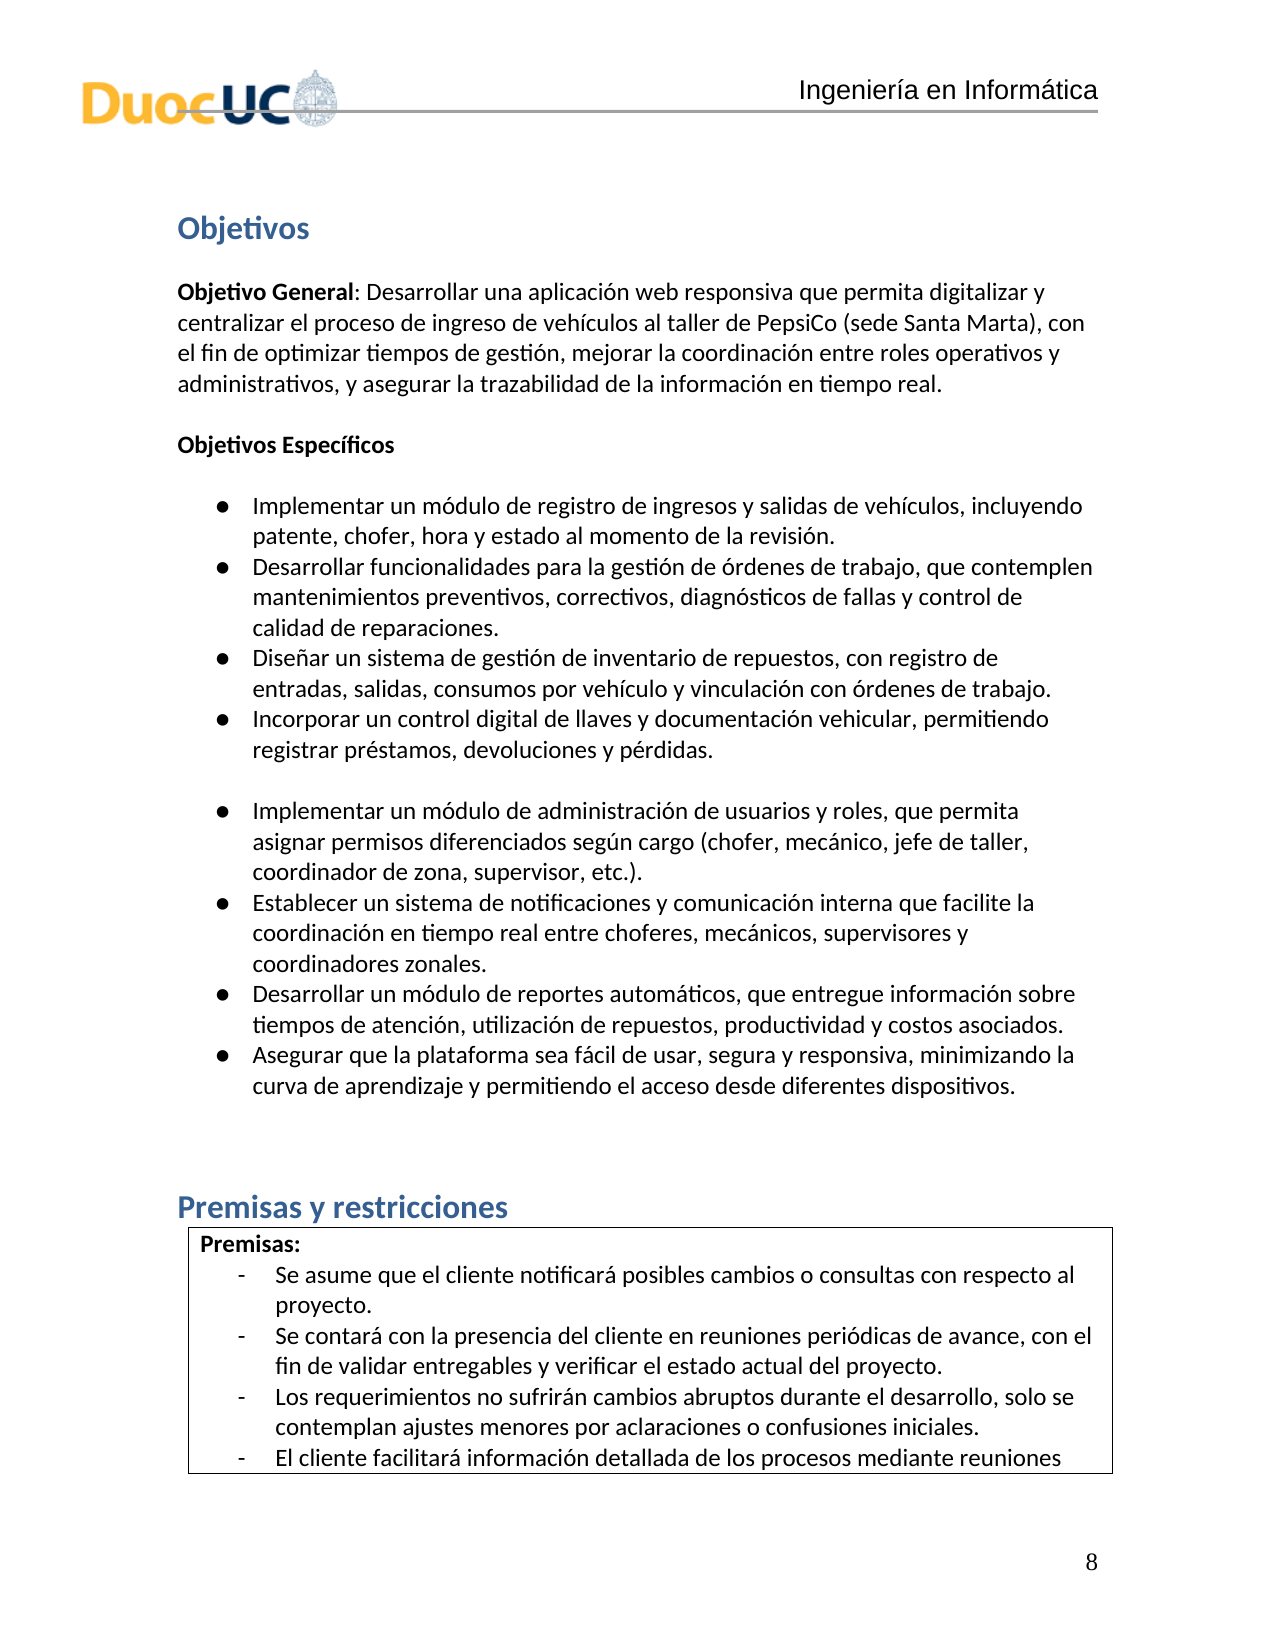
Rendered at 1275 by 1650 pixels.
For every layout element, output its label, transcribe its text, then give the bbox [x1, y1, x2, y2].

list Diseñar un sistema de gestión de inventario de repuestos, con registro de entradas, salidas, consumos por vehículo y vinculación con órdenes de trabajo. [215, 642, 1098, 703]
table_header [189, 1228, 1112, 1472]
list Asegurar que la plataforma sea fácil de usar, segura y responsiva, minimizando la curva de aprendizaje y permitiendo el acceso desde diferentes dispositivos. [215, 1039, 1098, 1100]
text Objetivo General: Desarrollar una aplicación web responsiva que permita digitalizar y centralizar el proceso de ingreso de vehículos al taller de PepsiCo (sede Santa Marta), con el fin de optimizar tiempos de gestión, mejorar la coordinación entre roles operativos y administrativos, y asegurar la trazabilidad de la información en tiempo real. [177, 276, 1098, 398]
picture [71, 64, 347, 132]
subtitle Premisas y restricciones [177, 1187, 1098, 1227]
list Establecer un sistema de notificaciones y comunicación interna que facilite la coordinación en tiempo real entre choferes, mecánicos, supervisores y coordinadores zonales. [215, 887, 1098, 978]
list Desarrollar funcionalidades para la gestión de órdenes de trabajo, que contemplen mantenimientos preventivos, correctivos, diagnósticos de fallas y control de calidad de reparaciones. [215, 551, 1098, 642]
subtitle Objetivos [177, 207, 1098, 247]
list Incorporar un control digital de llaves y documentación vehicular, permitiendo registrar préstamos, devoluciones y pérdidas. [215, 703, 1098, 764]
list Desarrollar un módulo de reportes automáticos, que entregue información sobre tiempos de atención, utilización de repuestos, productividad y costos asociados. [215, 978, 1098, 1039]
list Implementar un módulo de administración de usuarios y roles, que permita asignar permisos diferenciados según cargo (chofer, mecánico, jefe de taller, coordinador de zona, supervisor, etc.). [215, 795, 1098, 887]
text Objetivos Específicos [177, 429, 1098, 459]
list Implementar un módulo de registro de ingresos y salidas de vehículos, incluyendo patente, chofer, hora y estado al momento de la revisión. [215, 490, 1098, 551]
